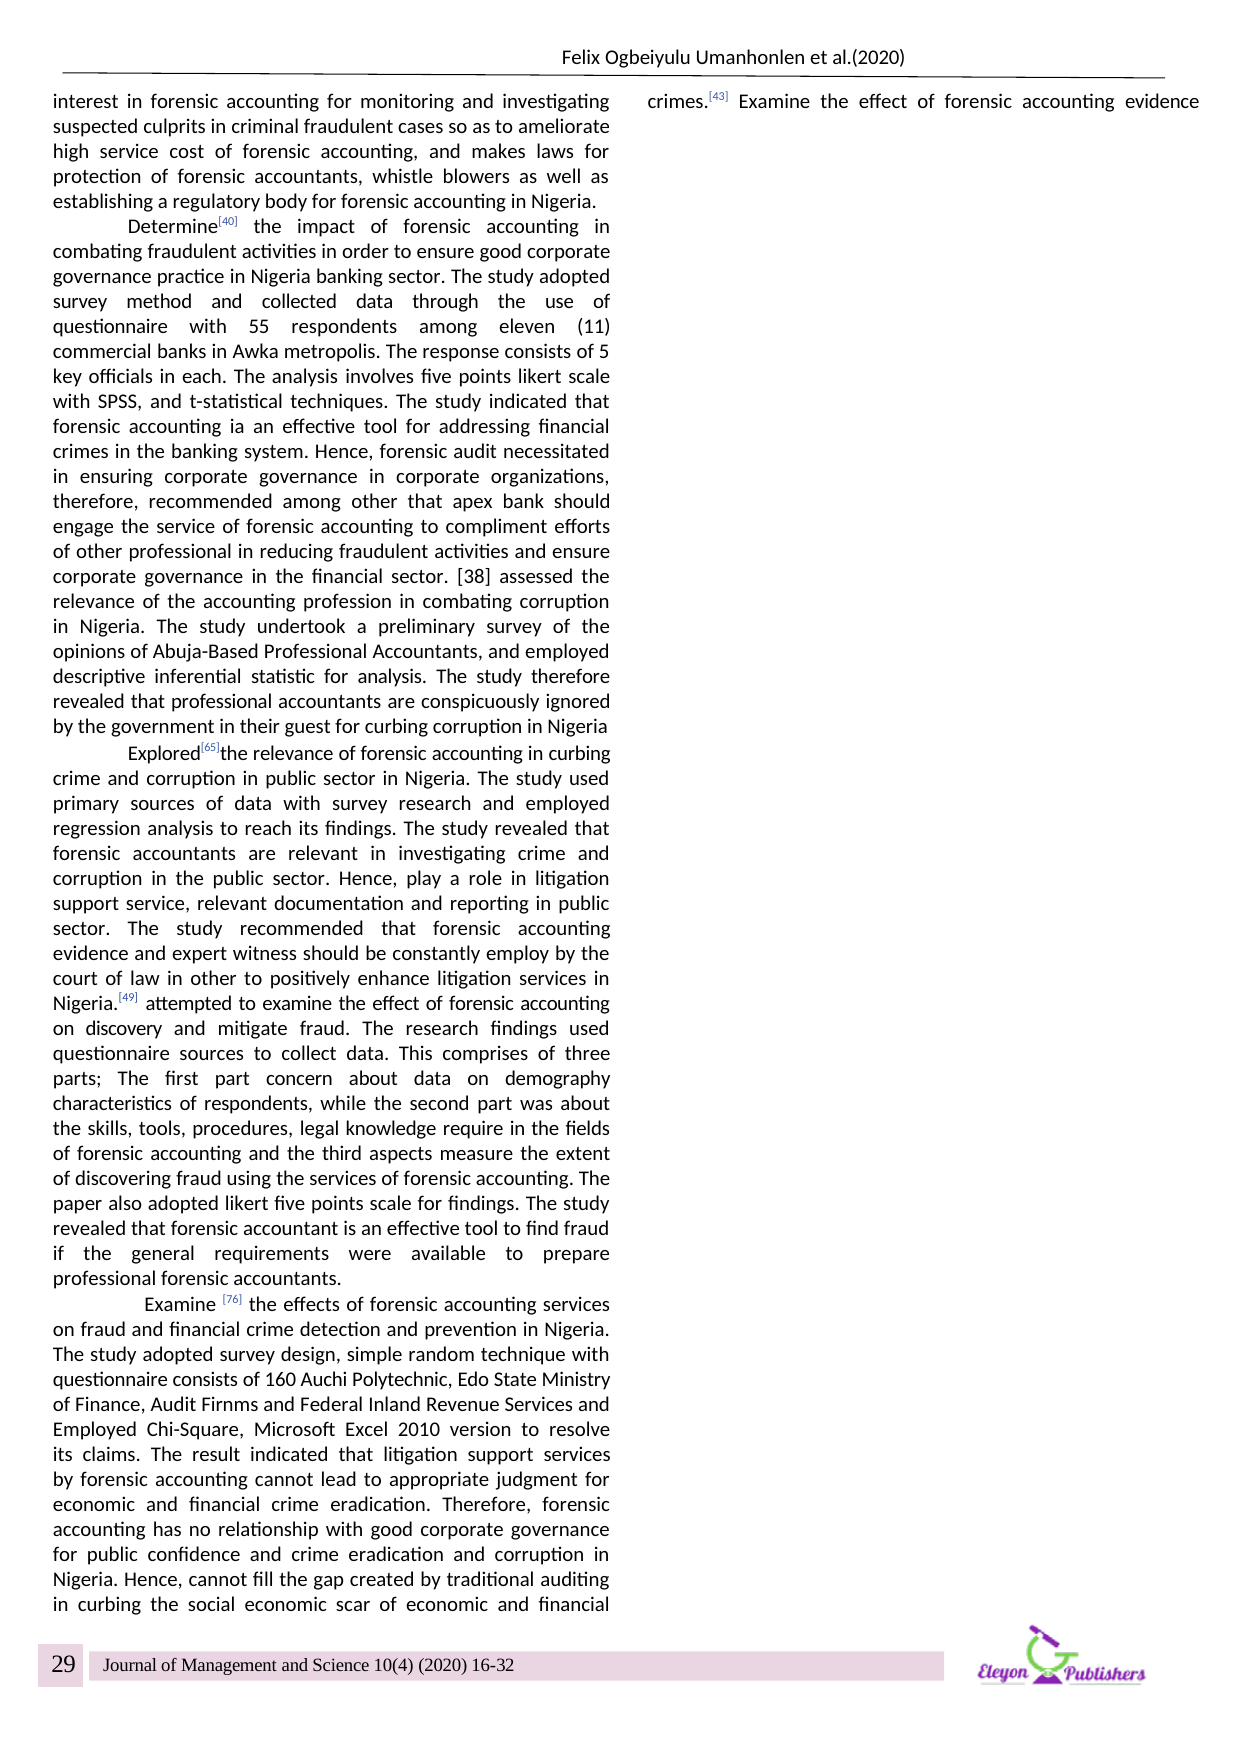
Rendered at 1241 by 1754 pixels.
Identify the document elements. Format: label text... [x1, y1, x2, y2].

text interest in forensic accounting for monitoring and investigating suspected culprits in criminal fraudulent cases so as to ameliorate high service cost of forensic accounting, and makes laws for protection of forensic accountants, whistle blowers as well as establishing a regulatory body for forensic accounting in Nigeria. [53, 88, 610, 213]
text Explored[65]the relevance of forensic accounting in curbing crime and corruption in public sector in Nigeria. The study used primary sources of data with survey research and employed regression analysis to reach its findings. The study revealed that forensic accountants are relevant in investigating crime and corruption in the public sector. Hence, play a role in litigation support service, relevant documentation and reporting in public sector. The study recommended that forensic accounting evidence and expert witness should be constantly employ by the court of law in other to positively enhance litigation services in Nigeria.[49] attempted to examine the effect of forensic accounting on discovery and mitigate fraud. The research findings used questionnaire sources to collect data. This comprises of three parts; The first part concern about data on demography characteristics of respondents, while the second part was about the skills, tools, procedures, legal knowledge require in the fields of forensic accounting and the third aspects measure the extent of discovering fraud using the services of forensic accounting. The paper also adopted likert five points scale for findings. The study revealed that forensic accountant is an effective tool to find fraud if the general requirements were available to prepare professional forensic accountants. [53, 740, 611, 1290]
text Examine [76] the effects of forensic accounting services on fraud and financial crime detection and prevention in Nigeria. The study adopted survey design, simple random technique with questionnaire consists of 160 Auchi Polytechnic, Edo State Ministry of Finance, Audit Firnms and Federal Inland Revenue Services and Employed Chi-Square, Microsoft Excel 2010 version to resolve its claims. The result indicated that litigation support services by forensic accounting cannot lead to appropriate judgment for economic and financial crime eradication. Therefore, forensic accounting has no relationship with good corporate governance for public confidence and crime eradication and corruption in Nigeria. Hence, cannot fill the gap created by traditional auditing in curbing the social economic scar of economic and financial crimes.[43] Examine the effect of forensic accounting evidence [53, 1292, 611, 1617]
picture [947, 1624, 1176, 1687]
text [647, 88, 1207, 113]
text Determine[40] the impact of forensic accounting in combating fraudulent activities in order to ensure good corporate governance practice in Nigeria banking sector. The study adopted survey method and collected data through the use of questionnaire with 55 respondents among eleven (11) commercial banks in Awka metropolis. The response consists of 5 key officials in each. The analysis involves five points likert scale with SPSS, and t-statistical techniques. The study indicated that forensic accounting ia an effective tool for addressing financial crimes in the banking system. Hence, forensic audit necessitated in ensuring corporate governance in corporate organizations, therefore, recommended among other that apex bank should engage the service of forensic accounting to compliment efforts of other professional in reducing fraudulent activities and ensure corporate governance in the financial sector. [38] assessed the relevance of the accounting profession in combating corruption in Nigeria. The study undertook a preliminary survey of the opinions of Abuja-Based Professional Accountants, and employed descriptive inferential statistic for analysis. The study therefore revealed that professional accountants are conspicuously ignored by the government in their guest for curbing corruption in Nigeria [53, 214, 610, 738]
